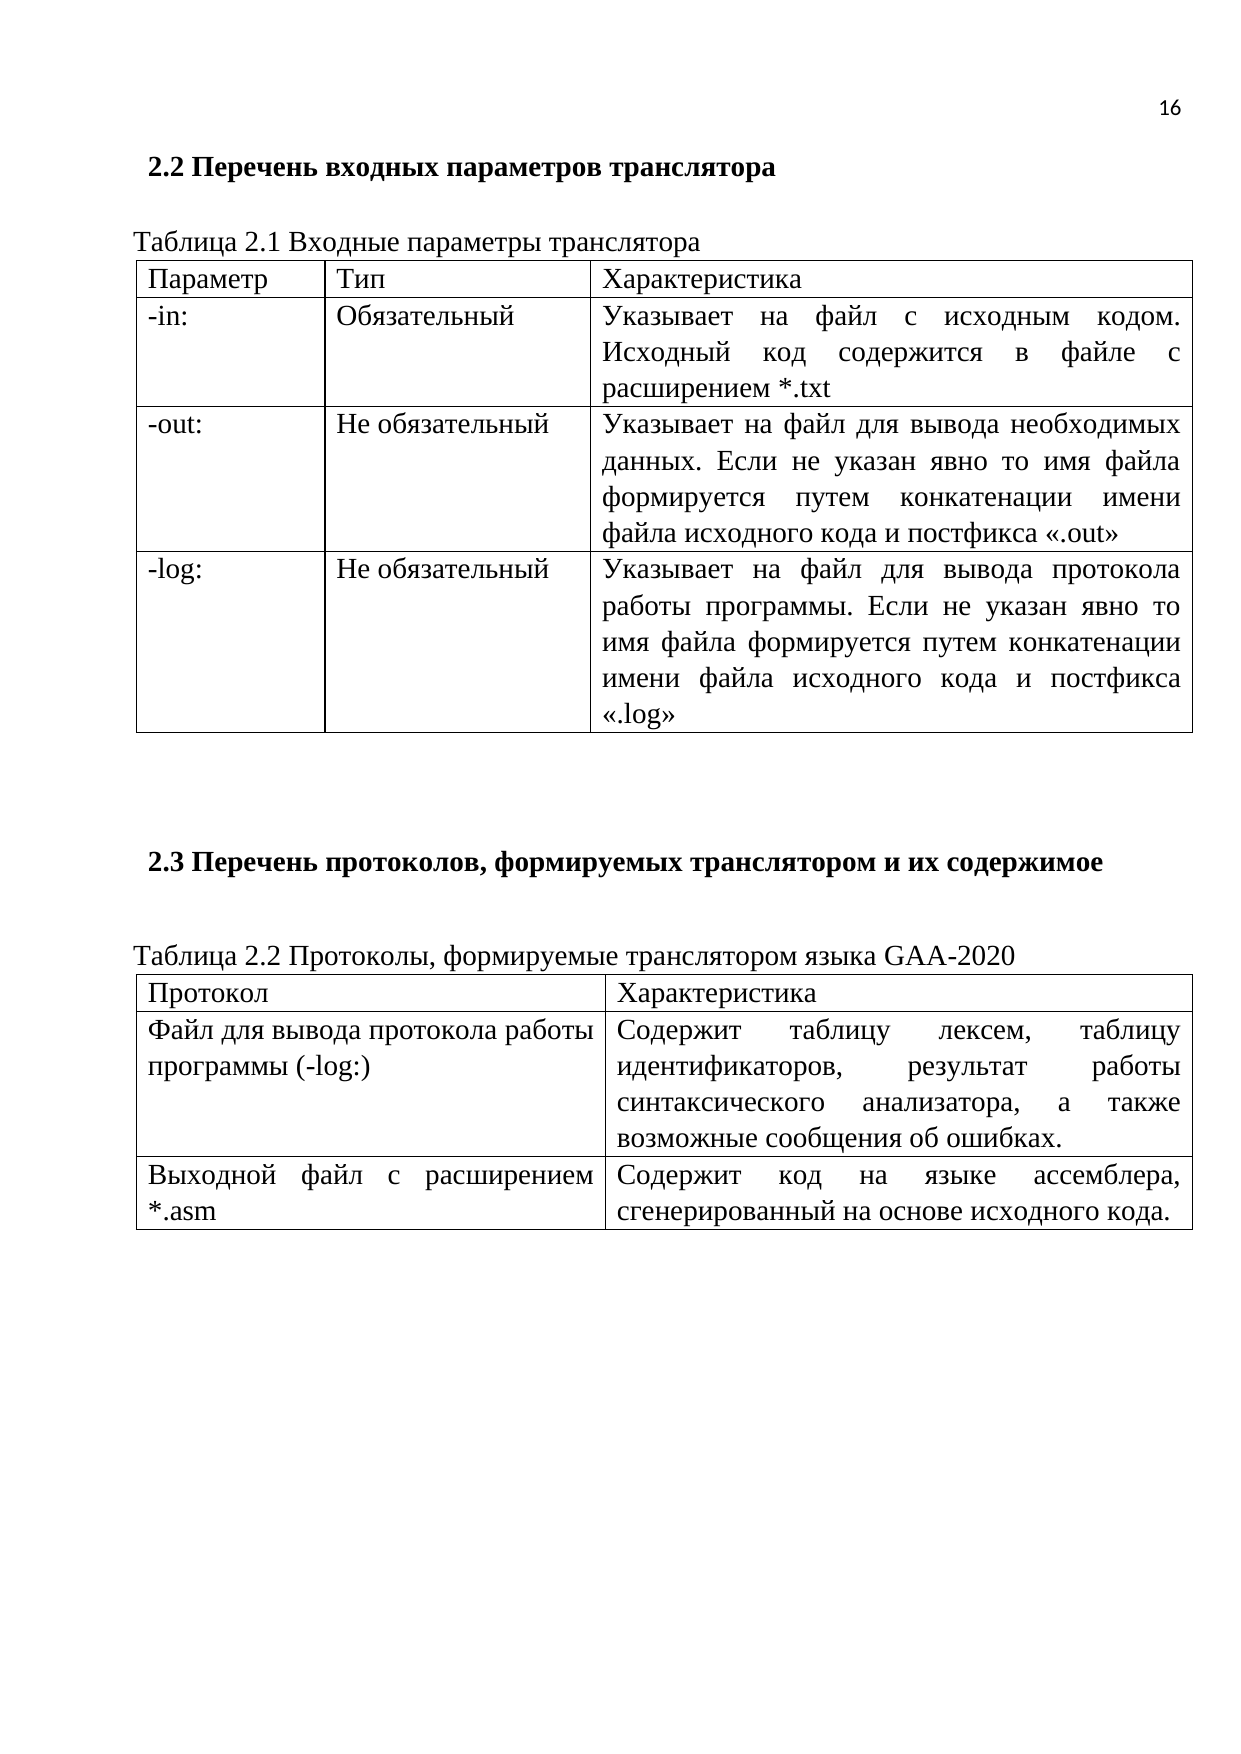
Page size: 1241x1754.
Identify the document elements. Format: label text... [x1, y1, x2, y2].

table_cell Не обязательный [326, 407, 590, 551]
table_header Характеристика [606, 975, 1192, 1011]
table_cell -out: [137, 407, 324, 551]
table_cell Указывает на файл для вывода протокола работы программы. Если не указан явно то имя файла формируется путем конкатенации имени файла исходного кода и постфикса «.log» [591, 552, 1192, 732]
table_cell Указывает на файл для вывода необходимых данных. Если не указан явно то имя файла формируется путем конкатенации имени файла исходного кода и постфикса «.out» [591, 407, 1192, 551]
table_cell -log: [137, 552, 324, 732]
table_header Параметр [137, 261, 324, 297]
table_header Характеристика [591, 261, 1192, 297]
text Таблица 2.1 Входные параметры транслятора [133, 224, 1181, 257]
table_cell Выходной файл с расширением *.asm [137, 1157, 605, 1229]
text Таблица 2.2 Протоколы, формируемые транслятором языка GAA-2020 [133, 938, 1181, 972]
table_header Тип [326, 261, 590, 297]
table_cell Файл для вывода протокола работы программы (-log:) [137, 1012, 605, 1156]
table_cell Содержит код на языке ассемблера, сгенерированный на основе исходного кода. [606, 1157, 1192, 1229]
table_cell Не обязательный [326, 552, 590, 732]
subtitle 2.3 Перечень протоколов, формируемых транслятором и их содержимое [148, 794, 1181, 878]
table_cell Обязательный [326, 298, 590, 406]
table_cell Содержит таблицу лексем, таблицу идентификаторов, результат работы синтаксического анализатора, а также возможные сообщения об ошибках. [606, 1012, 1192, 1156]
table_header Протокол [137, 975, 605, 1011]
table_cell -in: [137, 298, 324, 406]
subtitle 2.2 Перечень входных параметров транслятора [148, 149, 1181, 183]
table_cell Указывает на файл с исходным кодом. Исходный код содержится в файле с расширением *.txt [591, 298, 1192, 406]
